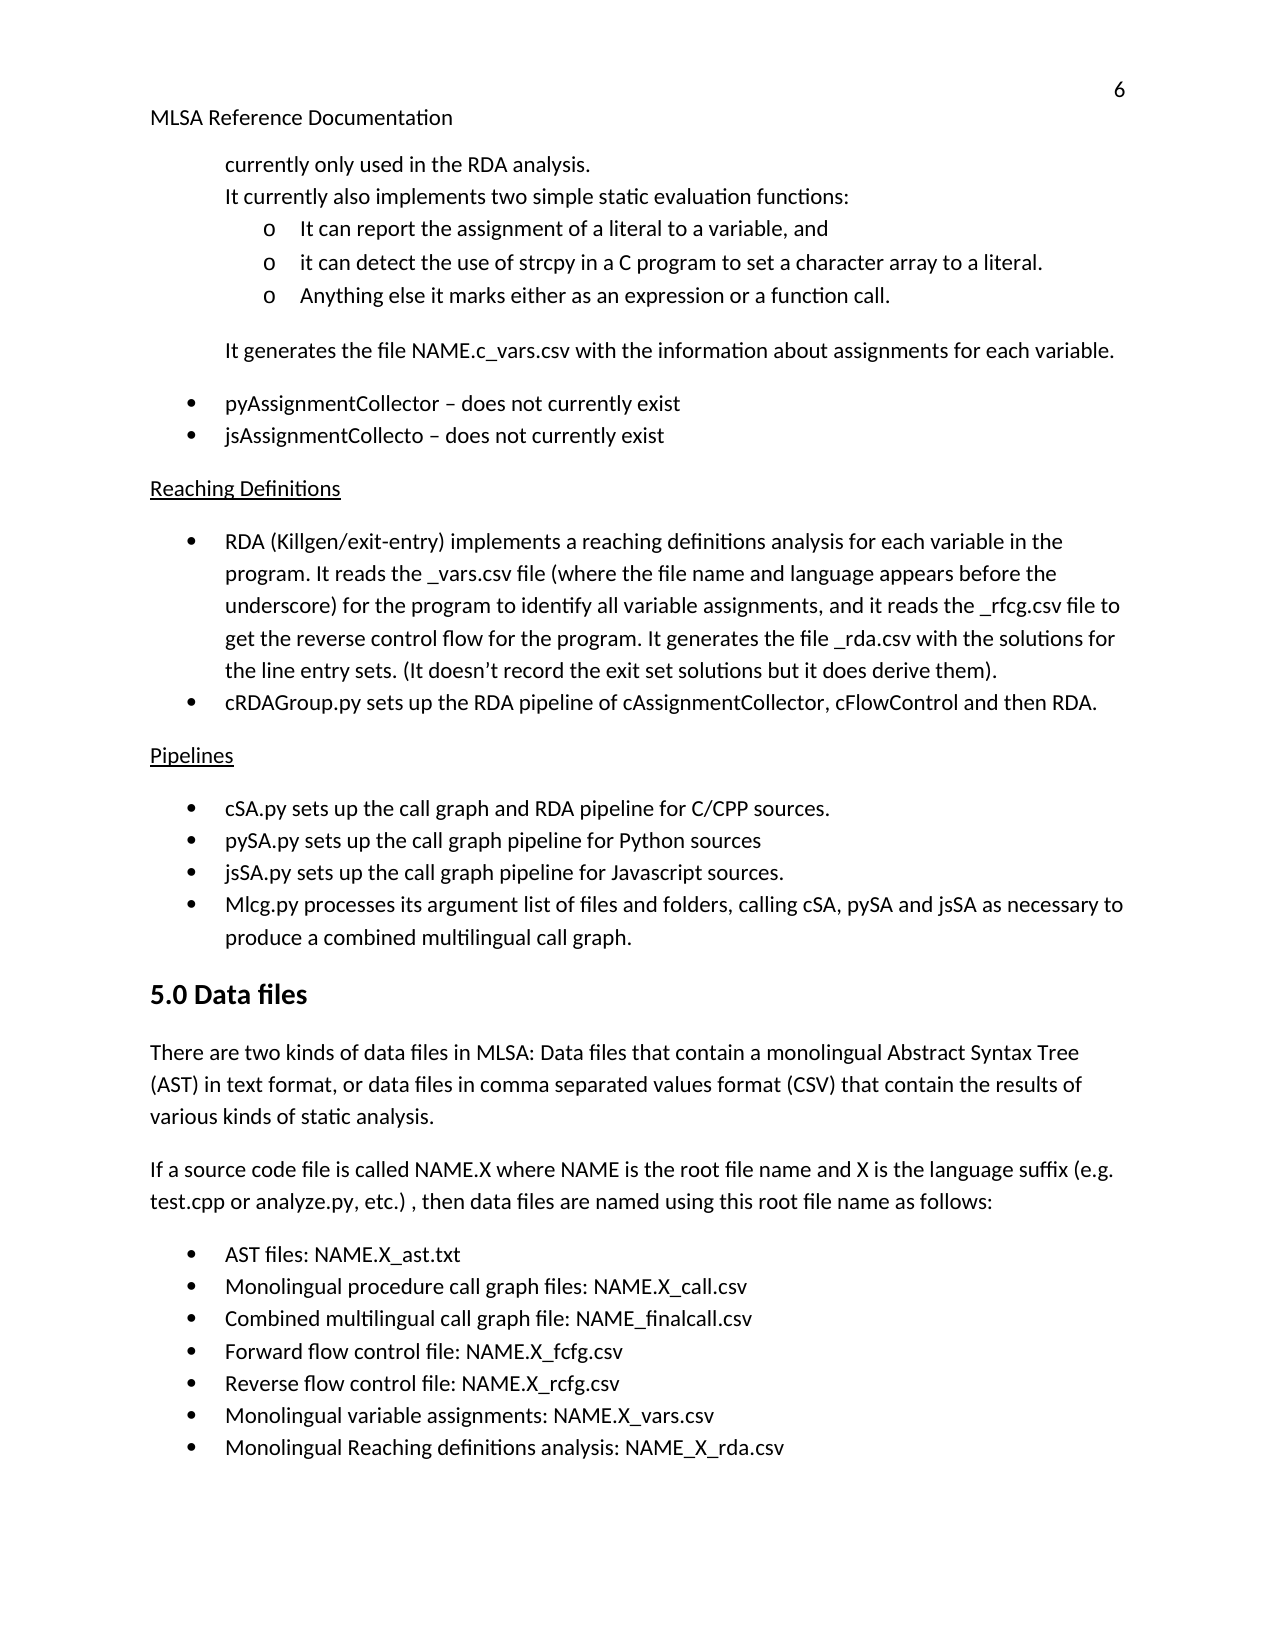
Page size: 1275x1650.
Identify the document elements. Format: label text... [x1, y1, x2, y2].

text Pipelines [150, 741, 1125, 769]
list AST files: NAME.X_ast.txt [187, 1240, 1125, 1268]
list Mlcg.py processes its argument list of files and folders, calling cSA, pySA and jsSA as necessary to produce a combined multilingual call graph. [187, 891, 1125, 951]
list It can report the assignment of a literal to a variable, and [262, 214, 1125, 243]
list Forward flow control file: NAME.X_fcfg.csv [187, 1337, 1125, 1365]
list pyAssignmentCollector – does not currently exist [187, 389, 1125, 417]
list Anything else it marks either as an expression or a function call. [262, 281, 1125, 311]
list it can detect the use of strcpy in a C program to set a character array to a literal. [262, 248, 1125, 277]
list Reverse flow control file: NAME.X_rcfg.csv [187, 1369, 1125, 1397]
list cSA.py sets up the call graph and RDA pipeline for C/CPP sources. [187, 794, 1125, 822]
list jsSA.py sets up the call graph pipeline for Javascript sources. [187, 858, 1125, 886]
text There are two kinds of data files in MLSA: Data files that contain a monolingual Abstract Syntax Tree (AST) in text format, or data files in comma separated values format (CSV) that contain the results of various kinds of static analysis. [150, 1038, 1125, 1130]
list jsAssignmentCollecto – does not currently exist [187, 421, 1125, 449]
list Monolingual Reaching definitions analysis: NAME_X_rda.csv [187, 1433, 1125, 1461]
list RDA (Killgen/exit-entry) implements a reaching definitions analysis for each variable in the program. It reads the _vars.csv file (where the file name and language appears before the underscore) for the program to identify all variable assignments, and it reads the _rfcg.csv file to get the reverse control flow for the program. It generates the file _rda.csv with the solutions for the line entry sets. (It doesn’t record the exit set solutions but it does derive them). [187, 527, 1125, 684]
list cRDAGroup.py sets up the RDA pipeline of cAssignmentCollector, cFlowControl and then RDA. [187, 688, 1125, 716]
list Combined multilingual call graph file: NAME_finalcall.csv [187, 1304, 1125, 1333]
text 5.0 Data files [150, 976, 1125, 1011]
list Monolingual variable assignments: NAME.X_vars.csv [187, 1401, 1125, 1429]
list Monolingual procedure call graph files: NAME.X_call.csv [187, 1272, 1125, 1300]
text It generates the file NAME.c_vars.csv with the information about assignments for each variable. [225, 336, 1125, 364]
list pySA.py sets up the call graph pipeline for Python sources [187, 826, 1125, 854]
text If a source code file is called NAME.X where NAME is the root file name and X is the language suffix (e.g. test.cpp or analyze.py, etc.) , then data files are named using this root file name as follows: [150, 1155, 1125, 1215]
text Reaching Definitions [150, 474, 1125, 502]
